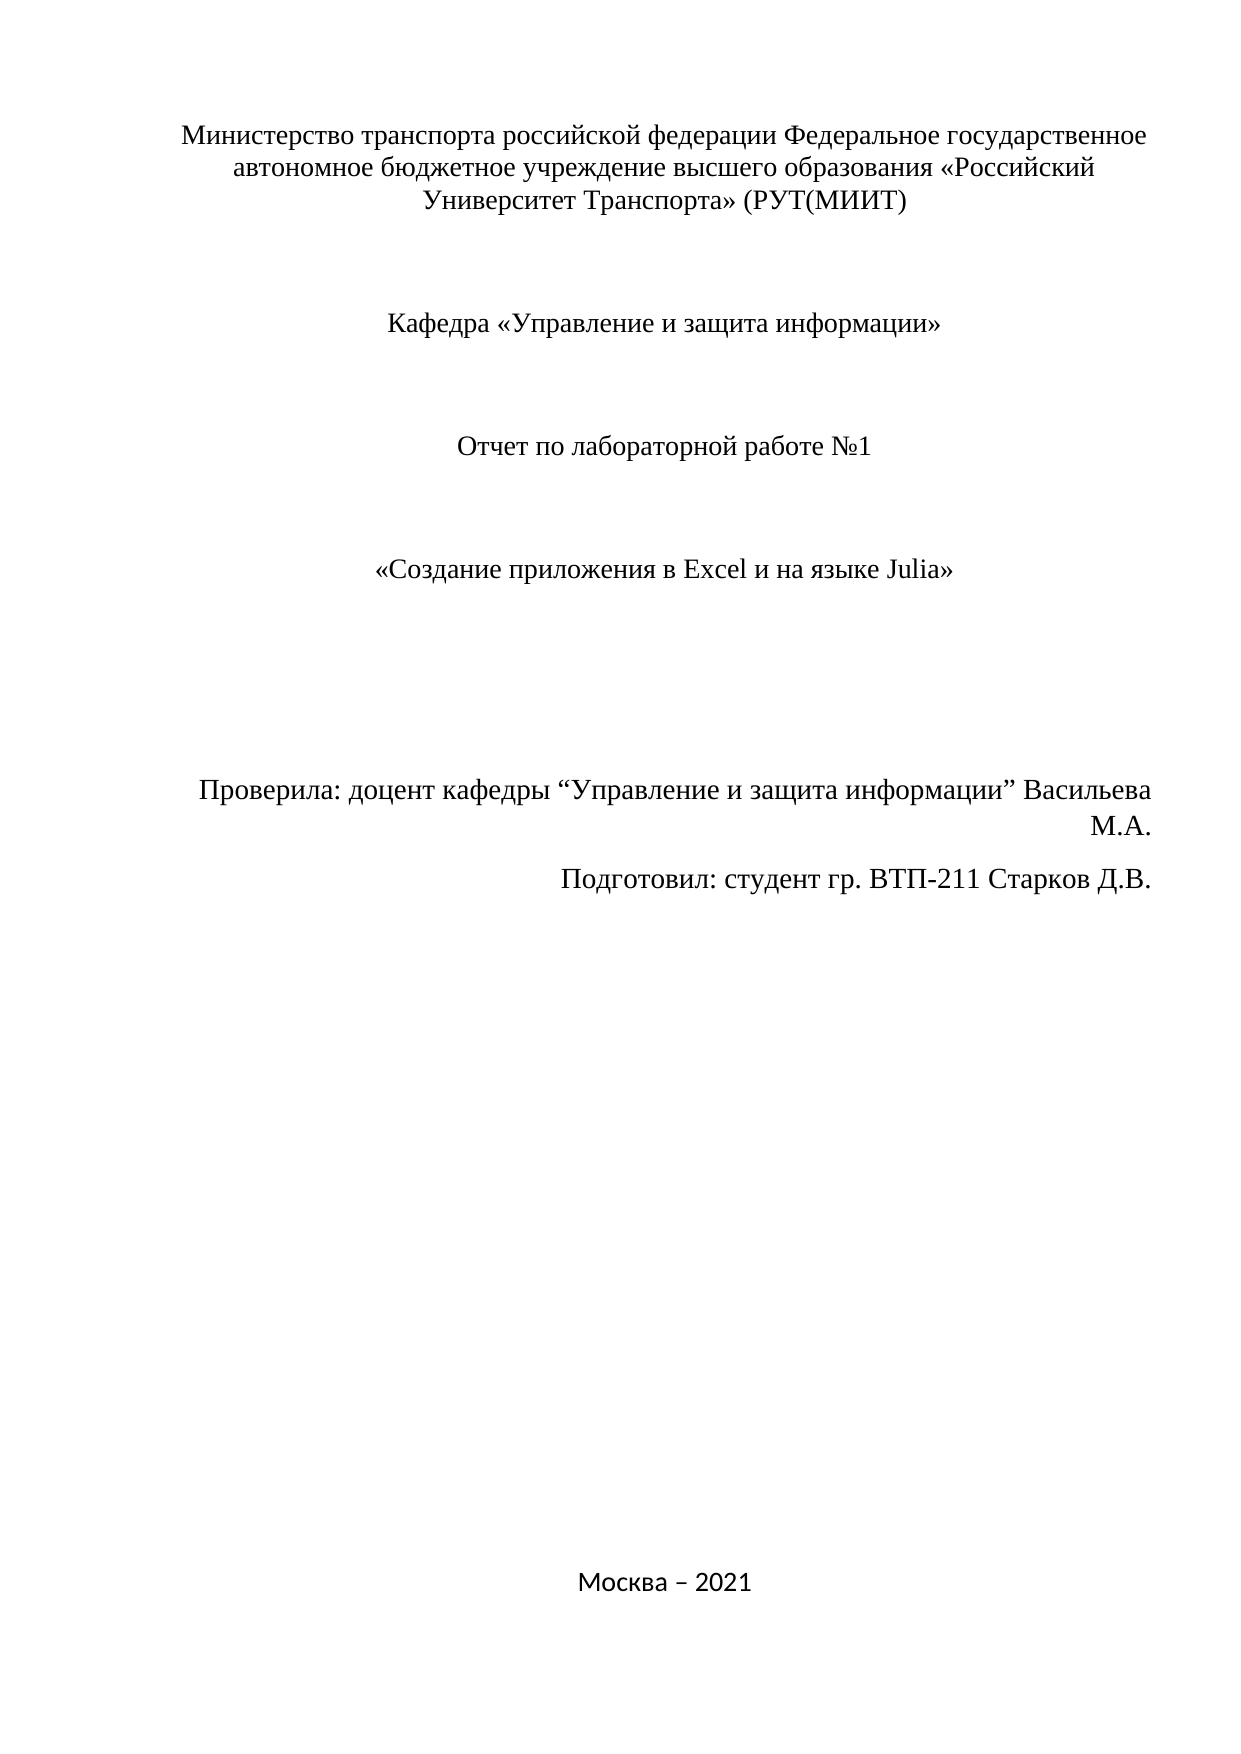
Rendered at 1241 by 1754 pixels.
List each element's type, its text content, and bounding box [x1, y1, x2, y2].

text Отчет по лабораторной работе №1 [177, 429, 1152, 462]
text «Создание приложения в Excel и на языке Julia» [177, 552, 1152, 585]
text Москва – 2021 [177, 1564, 1152, 1598]
text Подготовил: студент гр. ВТП-211 Старков Д.В. [177, 861, 1152, 895]
text Министерство транспорта российской федерации Федеральное государственное автономное бюджетное учреждение высшего образования «Российский Университет Транспорта» (РУТ(МИИТ) [177, 118, 1152, 215]
text Кафедра «Управление и защита информации» [177, 306, 1152, 338]
text Проверила: доцент кафедры “Управление и защита информации” Васильева М.А. [177, 772, 1152, 842]
